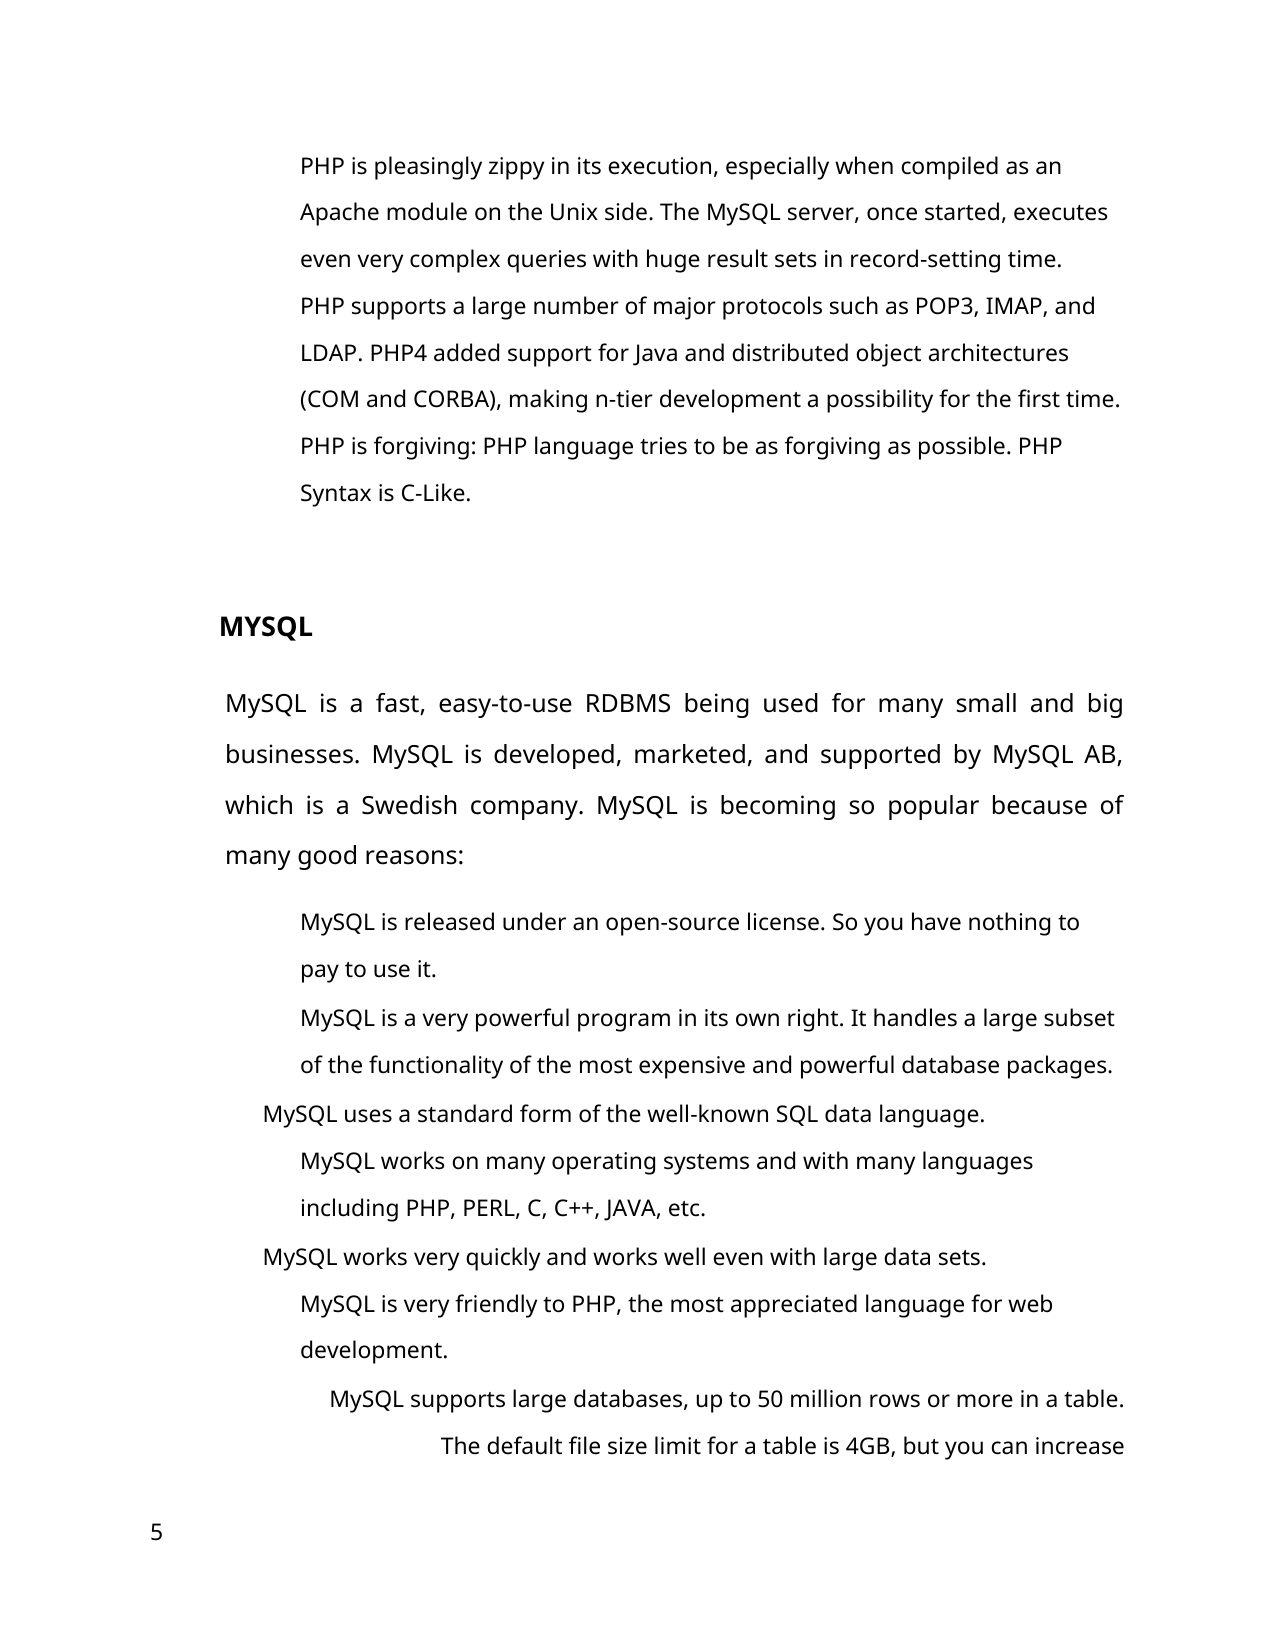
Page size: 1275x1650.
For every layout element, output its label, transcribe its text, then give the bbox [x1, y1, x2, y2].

text PHP is forgiving: PHP language tries to be as forgiving as possible. PHP Syntax is C-Like. [300, 430, 1067, 508]
text MySQL works very quickly and works well even with large data sets. [262, 1240, 1125, 1272]
text MySQL is a fast, easy-to-use RDBMS being used for many small and big businesses. MySQL is developed, marketed, and supported by MySQL AB, which is a Swedish company. MySQL is becoming so popular because of many good reasons: [225, 686, 1125, 872]
text MySQL is very friendly to PHP, the most appreciated language for web development. [300, 1288, 1125, 1366]
text 5 [150, 1516, 1125, 1547]
text MySQL is a very powerful program in its own right. It handles a large subset of the functionality of the most expensive and powerful database packages. [300, 1002, 1125, 1080]
text MySQL works on many operating systems and with many languages including PHP, PERL, C, C++, JAVA, etc. [300, 1145, 1125, 1223]
text MYSQL [219, 607, 1125, 644]
text PHP supports a large number of major protocols such as POP3, IMAP, and LDAP. PHP4 added support for Java and distributed object architectures (COM and CORBA), making n-tier development a possibility for the first time. [300, 289, 1125, 414]
text MySQL uses a standard form of the well-known SQL data language. [262, 1097, 1125, 1129]
text PHP is pleasingly zippy in its execution, especially when compiled as an Apache module on the Unix side. The MySQL server, once started, executes even very complex queries with huge result sets in record-setting time. [300, 149, 1125, 274]
text MySQL supports large databases, up to 50 million rows or more in a table. The default file size limit for a table is 4GB, but you can increase [300, 1383, 1125, 1462]
text MySQL is released under an open-source license. So you have nothing to pay to use it. [300, 906, 1125, 984]
